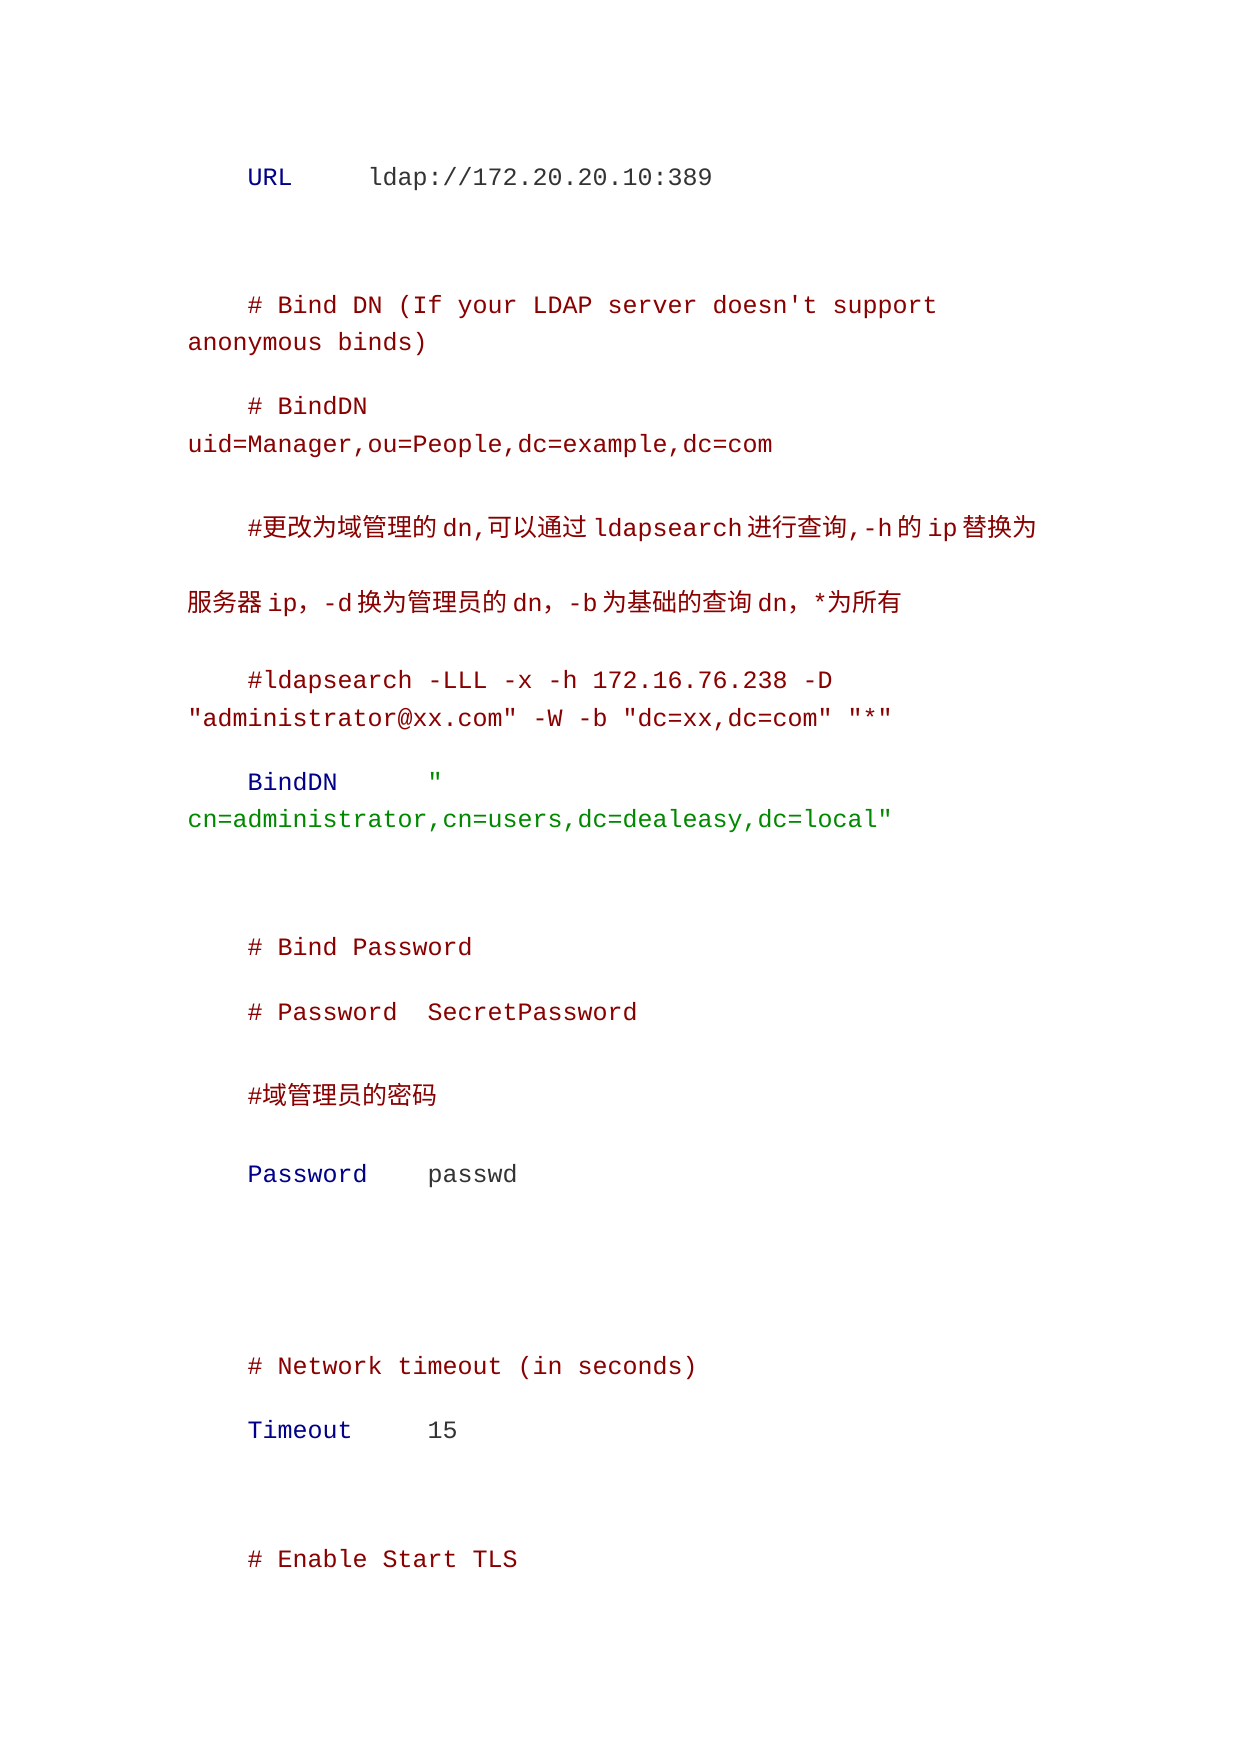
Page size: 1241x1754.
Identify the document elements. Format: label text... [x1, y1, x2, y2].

text #域管理员的密码 [187, 1061, 1053, 1126]
text # Bind Password [187, 933, 1053, 965]
text Password passwd [187, 1159, 1053, 1192]
text #ldapsearch -LLL -x -h 172.16.76.238 -D "administrator@xx.com" -W -b "dc=xx,dc=com" "*" [187, 666, 1053, 736]
text # Bind DN (If your LDAP server doesn't support anonymous binds) [187, 290, 1053, 360]
text #更改为域管理的dn,可以通过ldapsearch进行查询,-h的ip替换为服务器ip，-d换为管理员的dn，-b为基础的查询dn，*为所有 [187, 493, 1053, 633]
text # BindDN uid=Manager,ou=People,dc=example,dc=com [187, 392, 1053, 462]
text # Network timeout (in seconds) [187, 1352, 1053, 1384]
text Timeout 15 [187, 1416, 1053, 1448]
text BindDN " cn=administrator,cn=users,dc=dealeasy,dc=local" [187, 767, 1053, 837]
text URL ldap://172.20.20.10:389 [187, 162, 1053, 194]
text # Password SecretPassword [187, 997, 1053, 1029]
text # Enable Start TLS [187, 1544, 1053, 1577]
